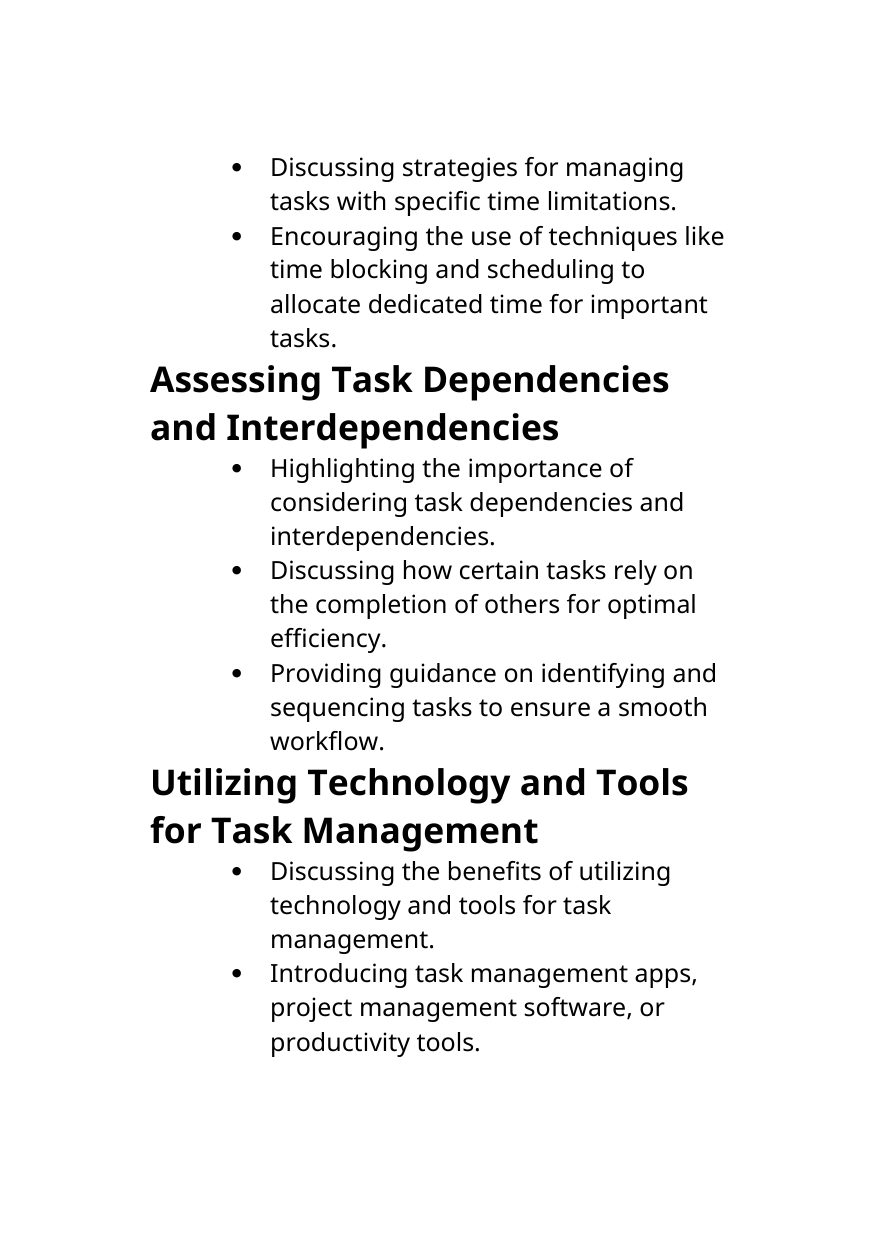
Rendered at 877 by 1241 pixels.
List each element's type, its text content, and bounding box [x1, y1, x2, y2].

list Discussing how certain tasks rely on the completion of others for optimal efficiency. [232, 553, 727, 655]
list Highlighting the importance of considering task dependencies and interdependencies. [232, 451, 727, 553]
list Introducing task management apps, project management software, or productivity tools. [232, 956, 727, 1058]
list Providing guidance on identifying and sequencing tasks to ensure a smooth workflow. [232, 655, 727, 757]
list Discussing the benefits of utilizing technology and tools for task management. [232, 854, 727, 956]
subtitle Assessing Task Dependencies and Interdependencies [150, 354, 727, 451]
subtitle Utilizing Technology and Tools for Task Management [150, 757, 727, 854]
list Discussing strategies for managing tasks with specific time limitations. [232, 150, 727, 218]
list Encouraging the use of techniques like time blocking and scheduling to allocate dedicated time for important tasks. [232, 218, 727, 354]
